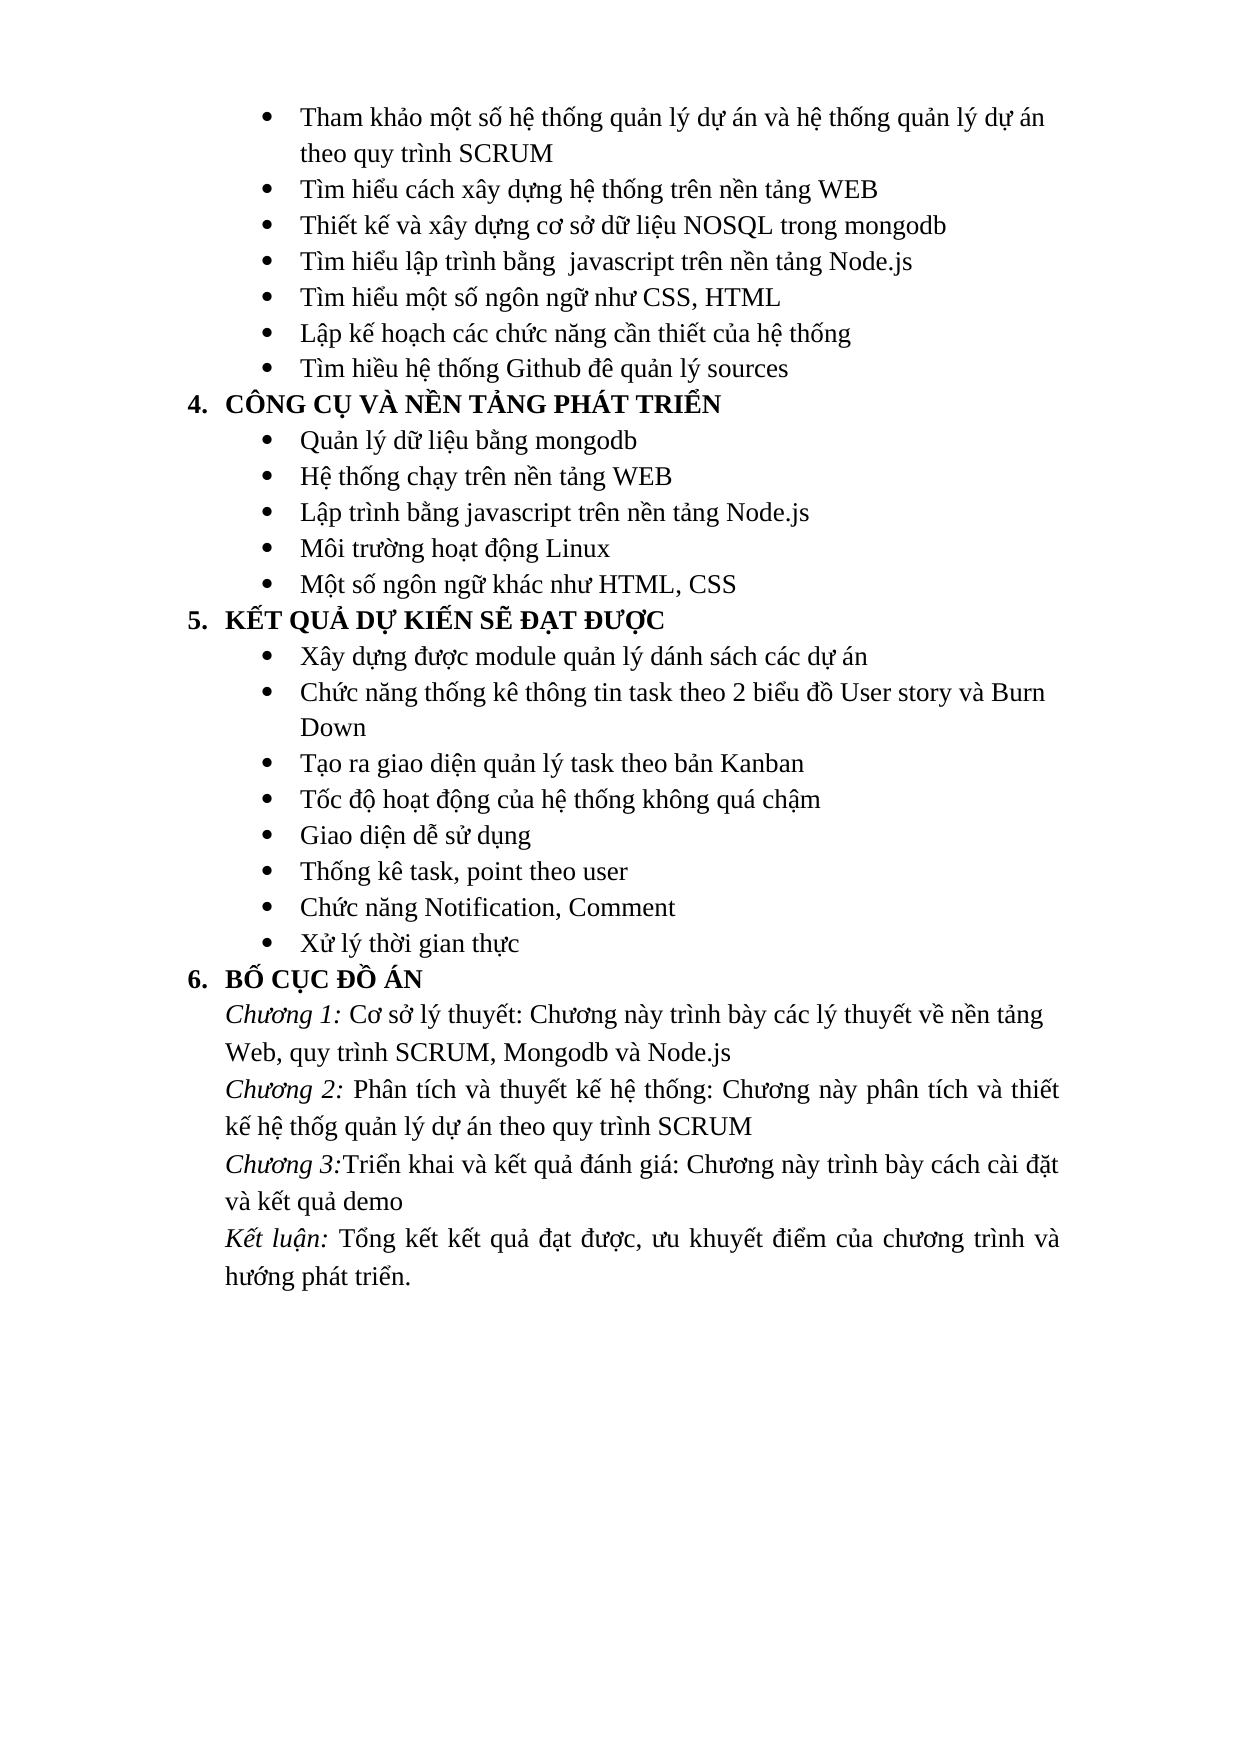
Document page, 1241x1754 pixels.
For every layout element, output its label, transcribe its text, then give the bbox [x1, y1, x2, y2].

list BỐ CỤC ĐỒ ÁN [187, 963, 1090, 994]
list KẾT QUẢ DỰ KIẾN SẼ ĐẠT ĐƯỢC [187, 604, 1090, 635]
list Kết luận: Tổng kết kết quả đạt được, ưu khuyết điểm của chương trình và hướng phát triển. [225, 1222, 1060, 1291]
list Lập trình bằng javascript trên nền tảng Node.js [262, 496, 1090, 527]
list Lập kế hoạch các chức năng cần thiết của hệ thống [262, 317, 1090, 348]
list Thiết kế và xây dựng cơ sở dữ liệu NOSQL trong mongodb [262, 209, 1090, 240]
list Hệ thống chạy trên nền tảng WEB [262, 460, 1090, 491]
list Chức năng thống kê thông tin task theo 2 biểu đồ User story và Burn Down [262, 676, 1090, 743]
list Tạo ra giao diện quản lý task theo bản Kanban [262, 747, 1090, 778]
list Giao diện dễ sử dụng [262, 819, 1090, 850]
list Tìm hiểu lập trình bằng javascript trên nền tảng Node.js [262, 245, 1090, 276]
list Tốc độ hoạt động của hệ thống không quá chậm [262, 783, 1090, 814]
list Chương 3:Triển khai và kết quả đánh giá: Chương này trình bày cách cài đặt và kết quả demo [225, 1148, 1060, 1216]
list Tìm hiểu một số ngôn ngữ như CSS, HTML [262, 281, 1090, 312]
list Xử lý thời gian thực [262, 927, 1090, 958]
list Xây dựng được module quản lý dánh sách các dự án [262, 640, 1090, 671]
list Tham khảo một số hệ thống quản lý dự án và hệ thống quản lý dự án theo quy trình SCRUM [262, 101, 1090, 168]
list Tìm hiều hệ thống Github đê quản lý sources [262, 353, 1090, 384]
list Tìm hiểu cách xây dựng hệ thống trên nền tảng WEB [262, 173, 1090, 204]
list Môi trường hoạt động Linux [262, 532, 1090, 563]
list Chương 1: Cơ sở lý thuyết: Chương này trình bày các lý thuyết về nền tảng Web, quy trình SCRUM, Mongodb và Node.js [225, 998, 1060, 1067]
list Một số ngôn ngữ khác như HTML, CSS [262, 568, 1090, 599]
list Quản lý dữ liệu bằng mongodb [262, 424, 1090, 456]
list Chức năng Notification, Comment [262, 891, 1090, 922]
list Chương 2: Phân tích và thuyết kế hệ thống: Chương này phân tích và thiết kế hệ thốg quản lý dự án theo quy trình SCRUM [225, 1073, 1060, 1142]
list Thống kê task, point theo user [262, 855, 1090, 886]
list CÔNG CỤ VÀ NỀN TẢNG PHÁT TRIỂN [187, 388, 1090, 420]
